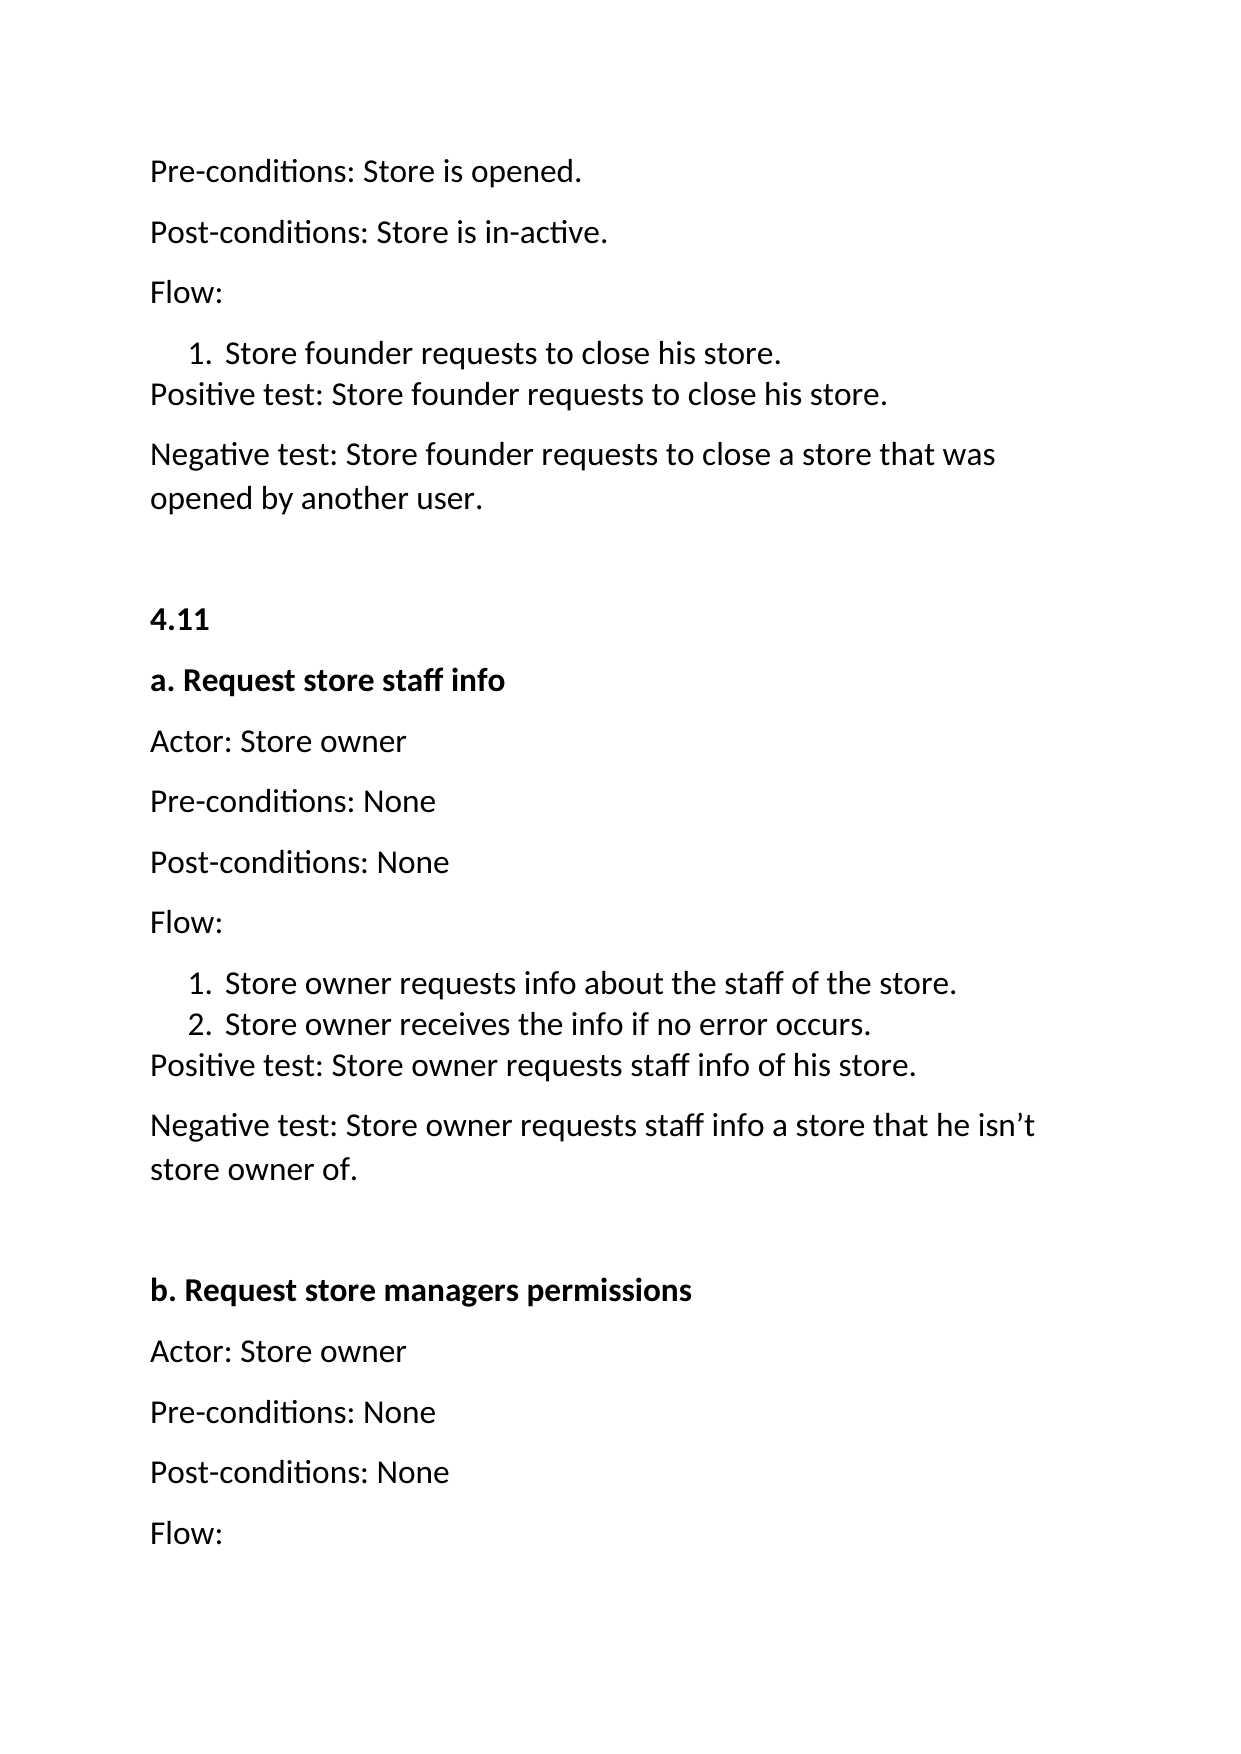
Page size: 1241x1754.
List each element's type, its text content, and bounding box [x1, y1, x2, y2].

text b. Request store managers permissions [150, 1269, 1090, 1310]
text Pre-conditions: Store is opened. [150, 150, 1090, 191]
text Post-conditions: Store is in-active. [150, 211, 1090, 251]
list Store owner requests info about the staff of the store. [187, 962, 1090, 1003]
text Negative test: Store founder requests to close a store that was opened by another user. [150, 433, 1090, 518]
text Flow: [150, 271, 1090, 312]
text Flow: [150, 1512, 1090, 1553]
text Negative test: Store owner requests staff info a store that he isn’t store owner of. [150, 1104, 1090, 1189]
text Flow: [150, 902, 1090, 942]
list Store founder requests to close his store. [187, 332, 1090, 373]
text Positive test: Store founder requests to close his store. [150, 373, 1090, 413]
text 4.11 [150, 598, 1090, 639]
text a. Request store staff info [150, 659, 1090, 700]
text Pre-conditions: None [150, 1391, 1090, 1431]
text Positive test: Store owner requests staff info of his store. [150, 1044, 1090, 1084]
text Post-conditions: None [150, 841, 1090, 882]
text Actor: Store owner [150, 1330, 1090, 1371]
text Post-conditions: None [150, 1451, 1090, 1492]
text Pre-conditions: None [150, 780, 1090, 821]
text Actor: Store owner [150, 720, 1090, 760]
list Store owner receives the info if no error occurs. [187, 1003, 1090, 1044]
